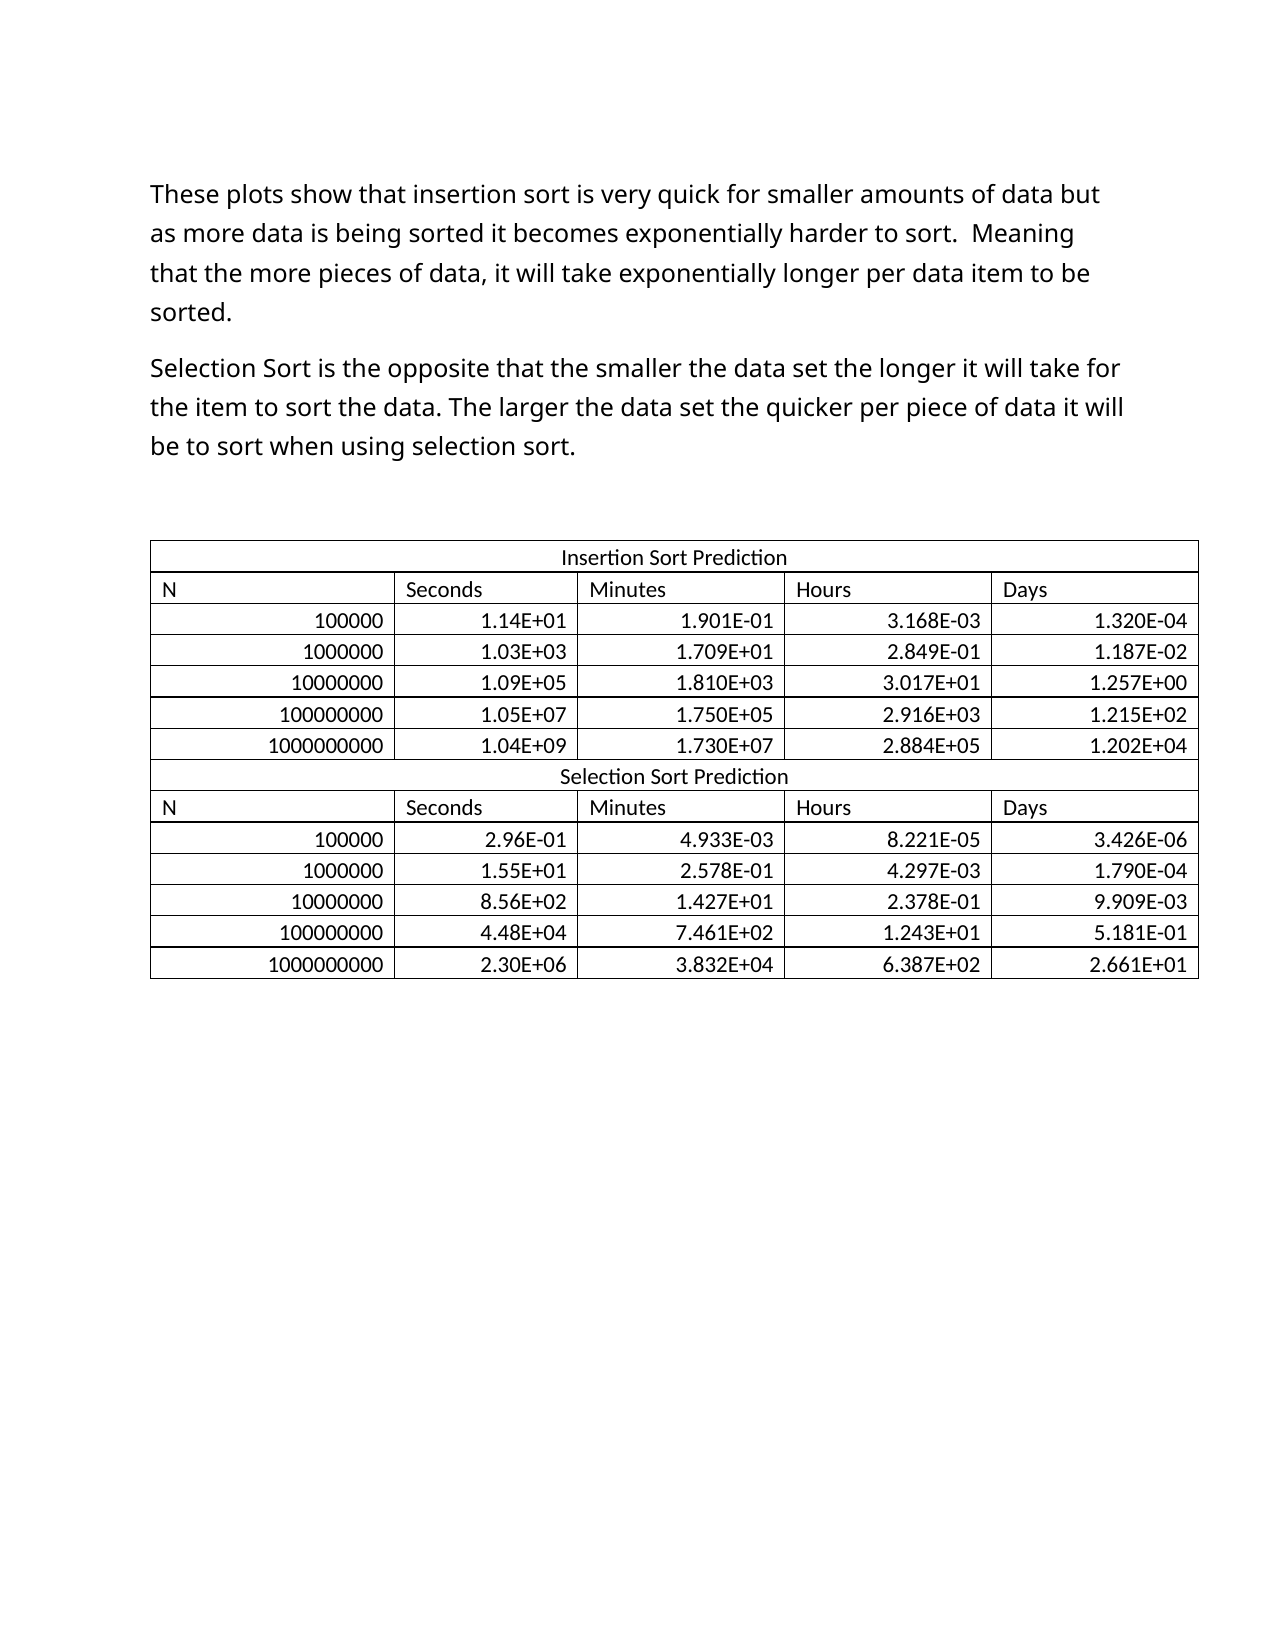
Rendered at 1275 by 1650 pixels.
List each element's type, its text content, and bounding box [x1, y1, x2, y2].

text These plots show that insertion sort is very quick for smaller amounts of data but as more data is being sorted it becomes exponentially harder to sort. Meaning that the more pieces of data, it will take exponentially longer per data item to be sorted. [150, 177, 1125, 328]
table_cell 1.202E+04 [992, 729, 1198, 759]
table_cell 1.709E+01 [578, 635, 784, 665]
table_cell 1.427E+01 [578, 885, 784, 915]
table_cell 8.56E+02 [395, 885, 577, 915]
table_cell 1000000000 [151, 948, 394, 978]
table_cell Days [992, 573, 1198, 603]
table_cell 7.461E+02 [578, 916, 784, 946]
table_cell 2.578E-01 [578, 854, 784, 884]
table_cell 1.810E+03 [578, 666, 784, 696]
table_cell 1.187E-02 [992, 635, 1198, 665]
table_cell 1.215E+02 [992, 698, 1198, 728]
table_cell Days [992, 791, 1198, 821]
table_cell Selection Sort Prediction [151, 760, 1198, 790]
table_cell 10000000 [151, 666, 394, 696]
table_cell 8.221E-05 [785, 823, 991, 853]
table_cell 9.909E-03 [992, 885, 1198, 915]
table_cell 2.849E-01 [785, 635, 991, 665]
table_cell N [151, 791, 394, 821]
table_cell 1000000000 [151, 729, 394, 759]
table_cell 1000000 [151, 635, 394, 665]
table_cell 1.257E+00 [992, 666, 1198, 696]
table_cell 1.750E+05 [578, 698, 784, 728]
table_cell 100000 [151, 604, 394, 634]
table_cell 3.832E+04 [578, 948, 784, 978]
table_cell 1.901E-01 [578, 604, 784, 634]
table_cell 1.09E+05 [395, 666, 577, 696]
table_cell Minutes [578, 573, 784, 603]
table_cell 1.55E+01 [395, 854, 577, 884]
table_cell Seconds [395, 573, 577, 603]
table_header Insertion Sort Prediction [151, 541, 1198, 571]
table_cell 2.30E+06 [395, 948, 577, 978]
table_cell 5.181E-01 [992, 916, 1198, 946]
table_cell 1.03E+03 [395, 635, 577, 665]
table_cell 2.661E+01 [992, 948, 1198, 978]
table_cell 1.05E+07 [395, 698, 577, 728]
table_cell 100000000 [151, 916, 394, 946]
text Selection Sort is the opposite that the smaller the data set the longer it will take for the item to sort the data. The larger the data set the quicker per piece of data it will be to sort when using selection sort. [150, 350, 1125, 463]
table_cell 1.730E+07 [578, 729, 784, 759]
table_cell 1000000 [151, 854, 394, 884]
table_cell 1.790E-04 [992, 854, 1198, 884]
table_cell 4.297E-03 [785, 854, 991, 884]
table_cell 2.378E-01 [785, 885, 991, 915]
table_cell 4.933E-03 [578, 823, 784, 853]
table_cell 3.426E-06 [992, 823, 1198, 853]
table_cell 1.14E+01 [395, 604, 577, 634]
table_cell Hours [785, 791, 991, 821]
table_cell 10000000 [151, 885, 394, 915]
table_cell Hours [785, 573, 991, 603]
table_cell 2.96E-01 [395, 823, 577, 853]
table_cell 2.884E+05 [785, 729, 991, 759]
table_cell 2.916E+03 [785, 698, 991, 728]
table_cell 100000000 [151, 698, 394, 728]
table_cell 6.387E+02 [785, 948, 991, 978]
table_cell 1.243E+01 [785, 916, 991, 946]
table_cell 1.04E+09 [395, 729, 577, 759]
table_cell Minutes [578, 791, 784, 821]
table_cell Seconds [395, 791, 577, 821]
table_cell 100000 [151, 823, 394, 853]
table_cell 4.48E+04 [395, 916, 577, 946]
table_cell 3.017E+01 [785, 666, 991, 696]
table_cell N [151, 573, 394, 603]
table_cell 1.320E-04 [992, 604, 1198, 634]
table_cell 3.168E-03 [785, 604, 991, 634]
